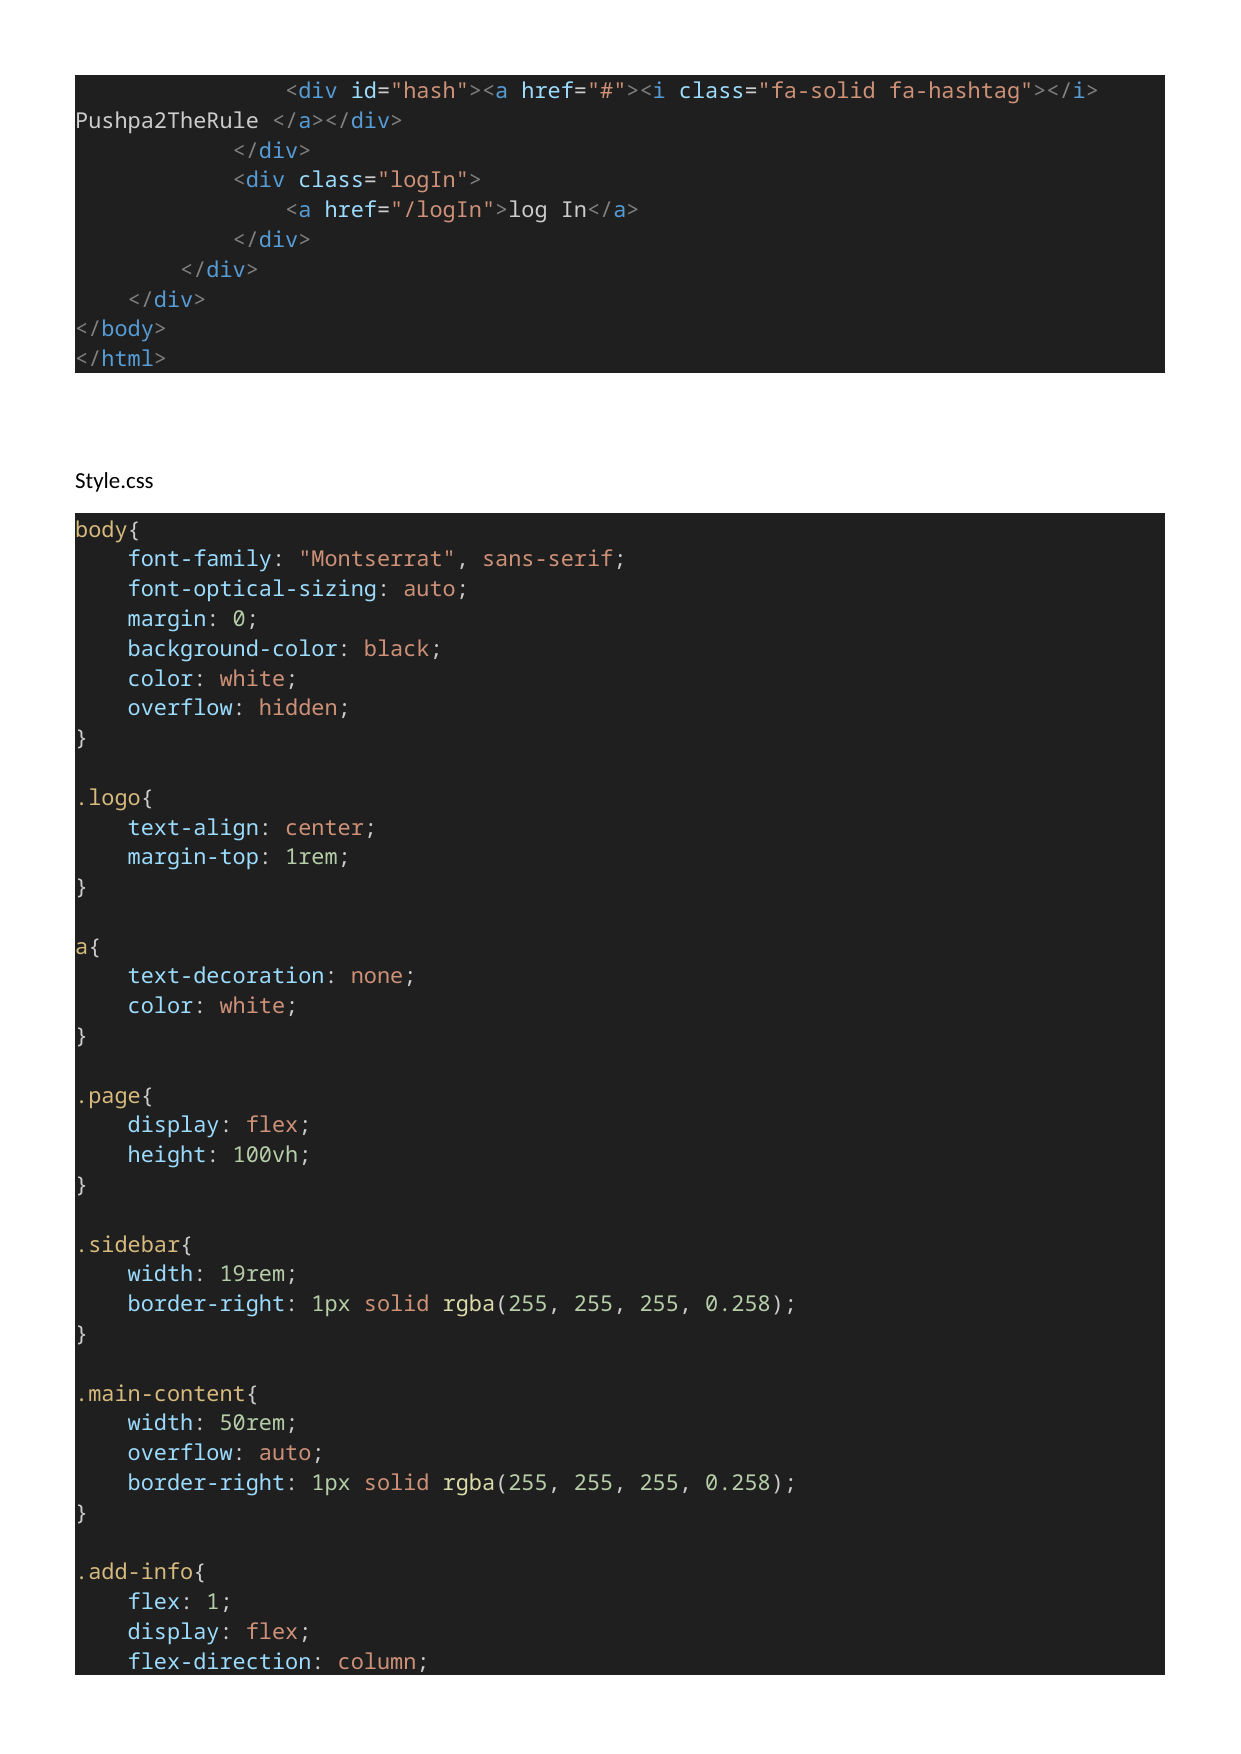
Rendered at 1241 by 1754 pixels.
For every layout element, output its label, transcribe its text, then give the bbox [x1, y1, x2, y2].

text </div> [75, 134, 1165, 164]
text .page{ [75, 1079, 1165, 1109]
text } [75, 871, 1165, 901]
text border-right: 1px solid rgba(255, 255, 255, 0.258); [75, 1288, 1165, 1318]
text display: flex; [75, 1109, 1165, 1139]
text body{ [75, 513, 1165, 543]
text </div> [75, 254, 1165, 283]
text </div> [75, 224, 1165, 254]
text } [75, 1169, 1165, 1199]
text width: 50rem; [75, 1407, 1165, 1437]
text height: 100vh; [75, 1139, 1165, 1169]
text a{ [75, 931, 1165, 960]
text overflow: hidden; [75, 692, 1165, 722]
text color: white; [75, 990, 1165, 1020]
text </html> [75, 343, 1165, 373]
text <div class="logIn"> [75, 164, 1165, 194]
text font-optical-sizing: auto; [75, 573, 1165, 603]
text .main-content{ [75, 1377, 1165, 1407]
text flex: 1; [75, 1586, 1165, 1616]
text margin: 0; [75, 603, 1165, 633]
text </div> [75, 283, 1165, 313]
text font-family: "Montserrat", sans-serif; [75, 543, 1165, 573]
text border-right: 1px solid rgba(255, 255, 255, 0.258); [75, 1467, 1165, 1497]
text flex-direction: column; [75, 1646, 1165, 1675]
text } [75, 1318, 1165, 1348]
text } [75, 722, 1165, 752]
text <div id="hash"><a href="#"><i class="fa-solid fa-hashtag"></i> Pushpa2TheRule </a></div> [75, 75, 1165, 134]
text margin-top: 1rem; [75, 841, 1165, 871]
text display: flex; [75, 1616, 1165, 1646]
text Style.css [75, 467, 1165, 495]
text <a href="/logIn">log In</a> [75, 194, 1165, 224]
text .sidebar{ [75, 1228, 1165, 1258]
text color: white; [75, 662, 1165, 692]
text overflow: auto; [75, 1437, 1165, 1467]
text text-decoration: none; [75, 960, 1165, 990]
text } [75, 1020, 1165, 1050]
text width: 19rem; [75, 1258, 1165, 1288]
text background-color: black; [75, 633, 1165, 662]
text } [75, 1497, 1165, 1526]
text text-align: center; [75, 811, 1165, 841]
text .logo{ [75, 782, 1165, 811]
text </body> [75, 313, 1165, 343]
text .add-info{ [75, 1556, 1165, 1586]
